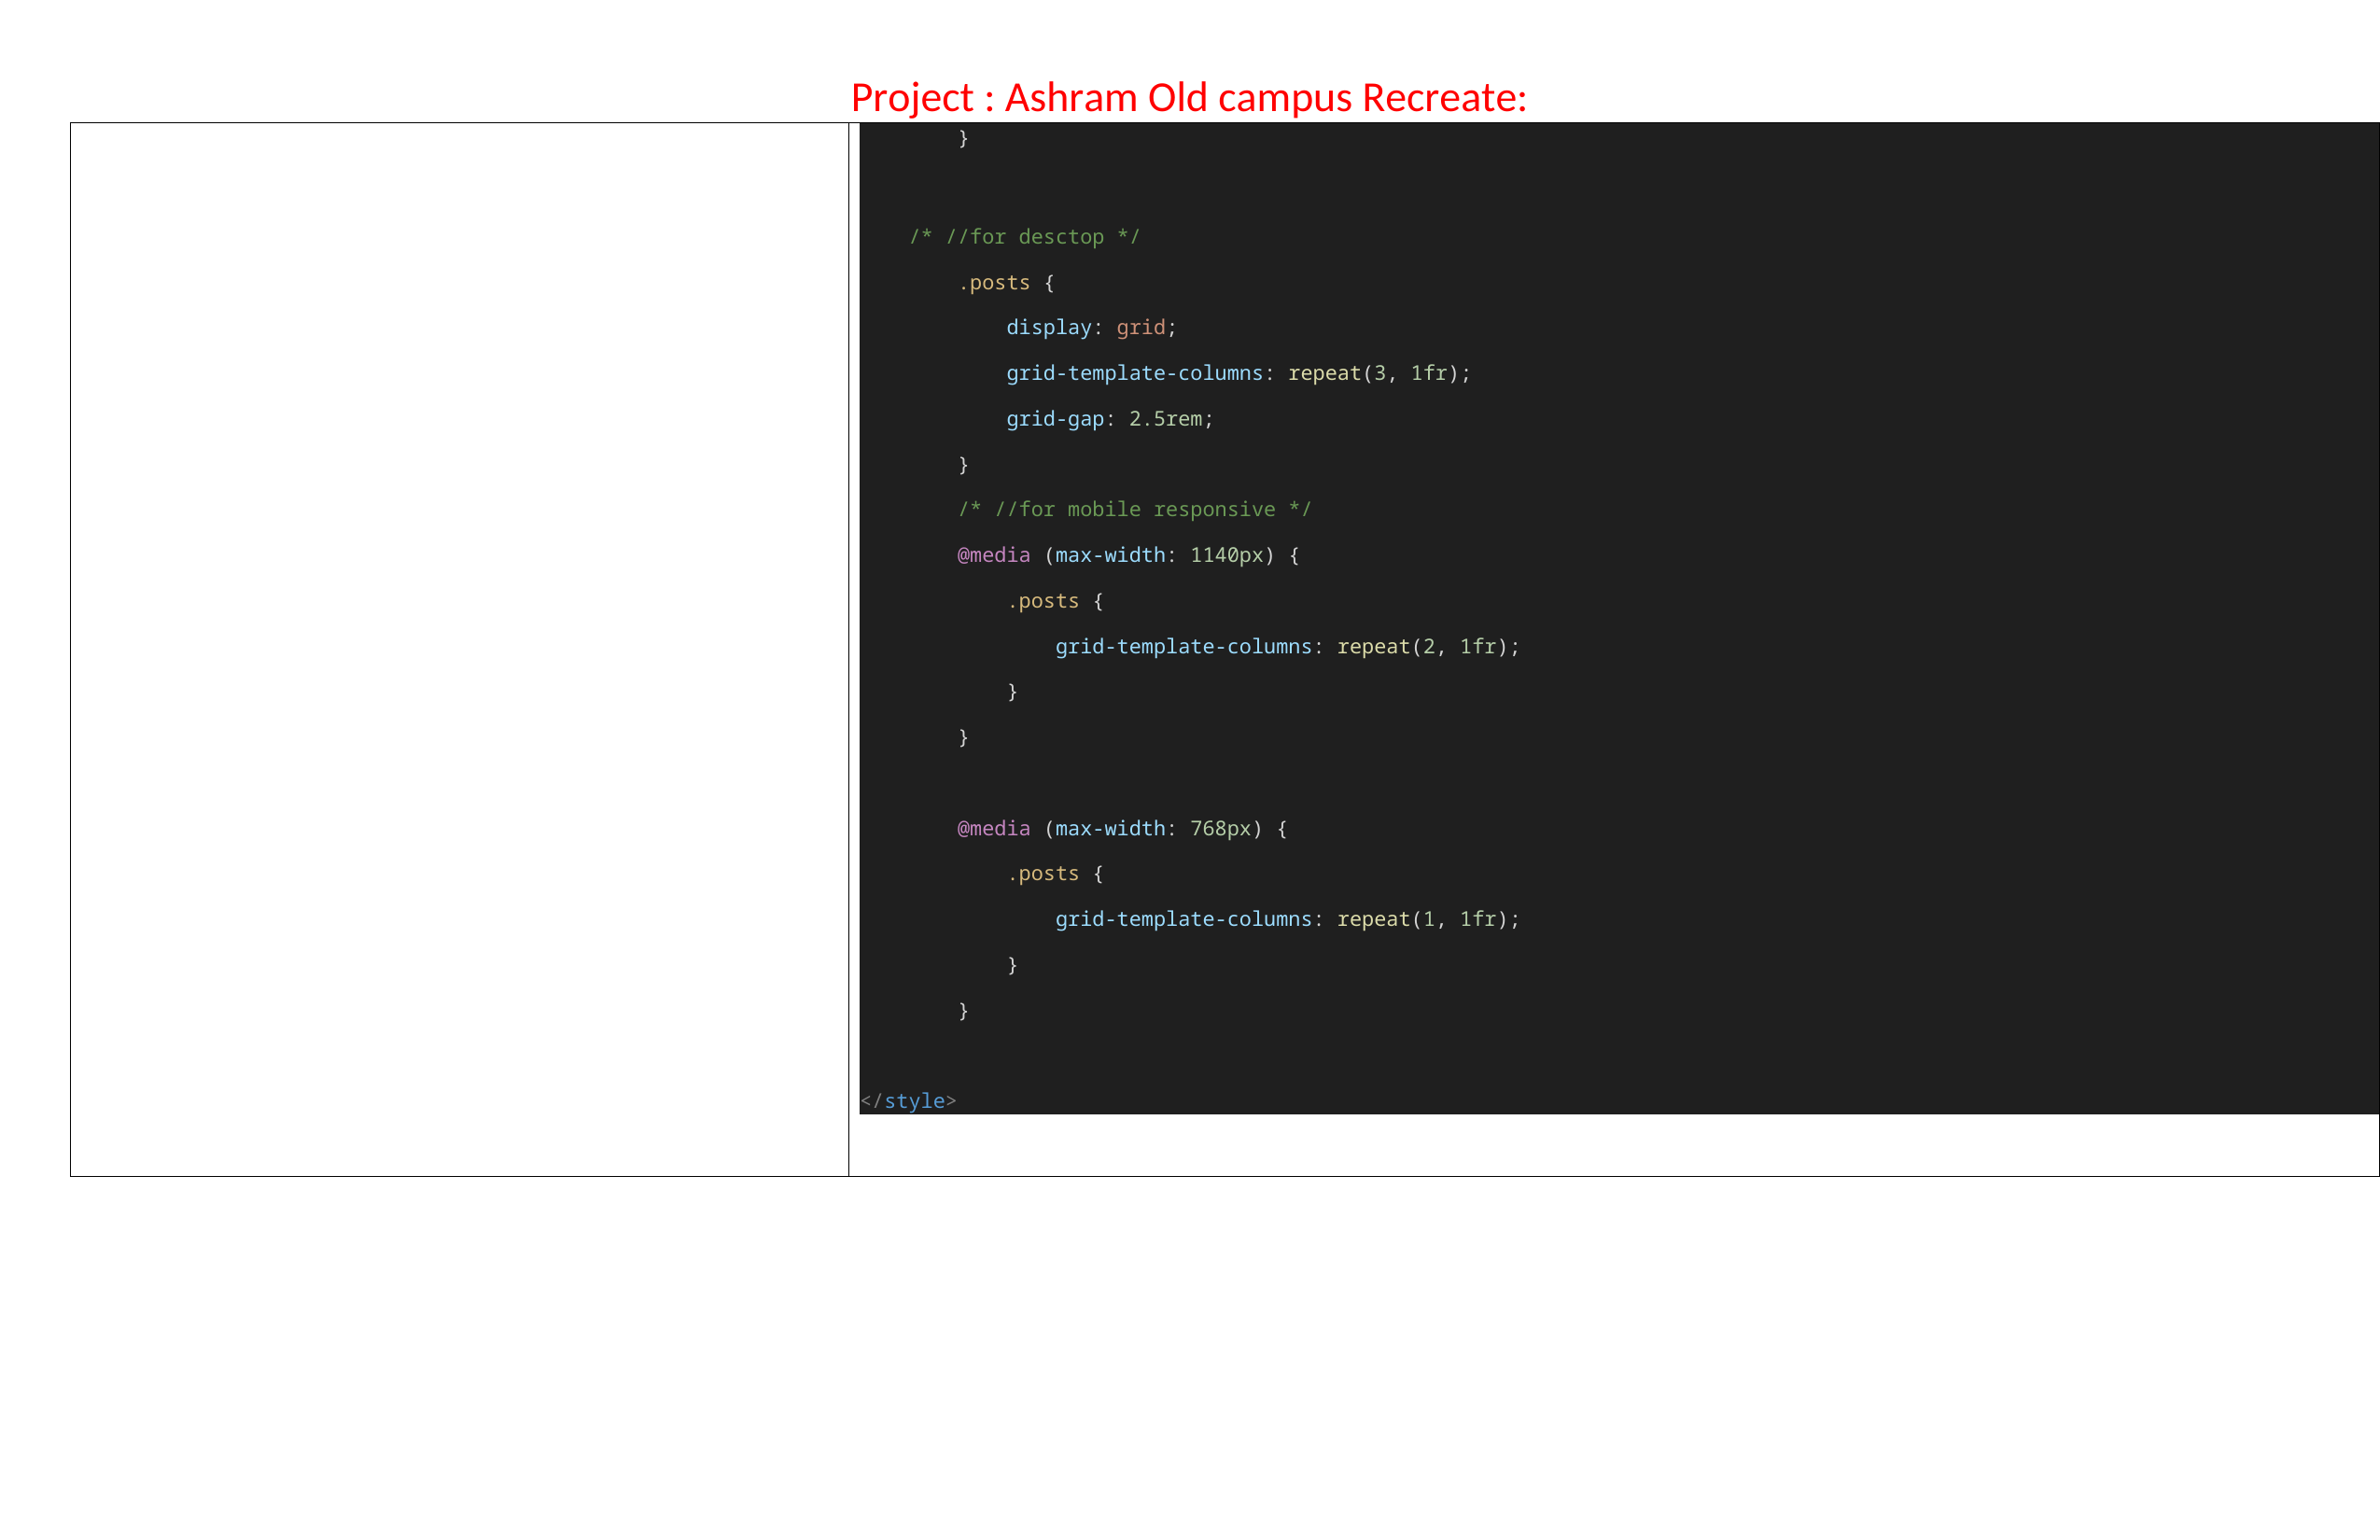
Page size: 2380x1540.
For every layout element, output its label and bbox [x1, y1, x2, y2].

table_cell [71, 123, 848, 1175]
table_cell [849, 123, 2379, 1175]
